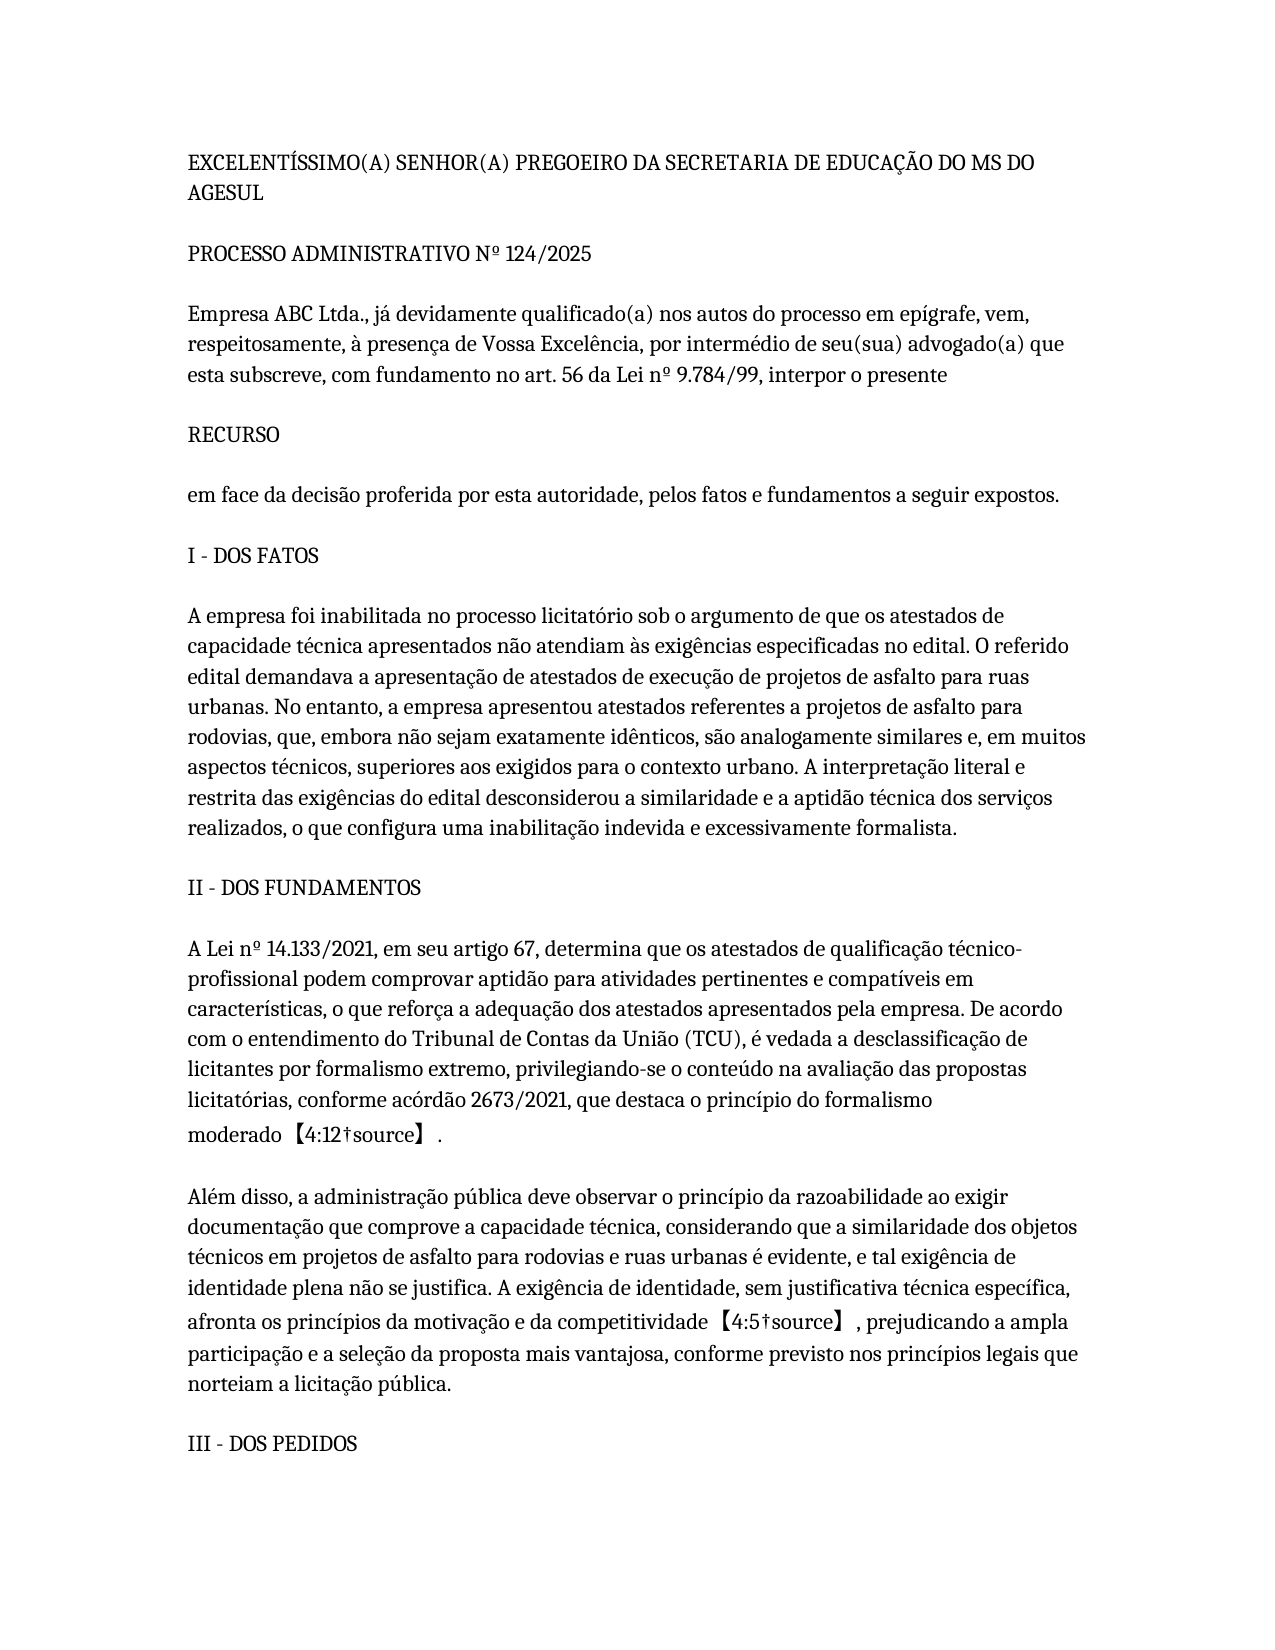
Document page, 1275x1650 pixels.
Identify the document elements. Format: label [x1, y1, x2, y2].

text [187, 150, 1087, 1488]
